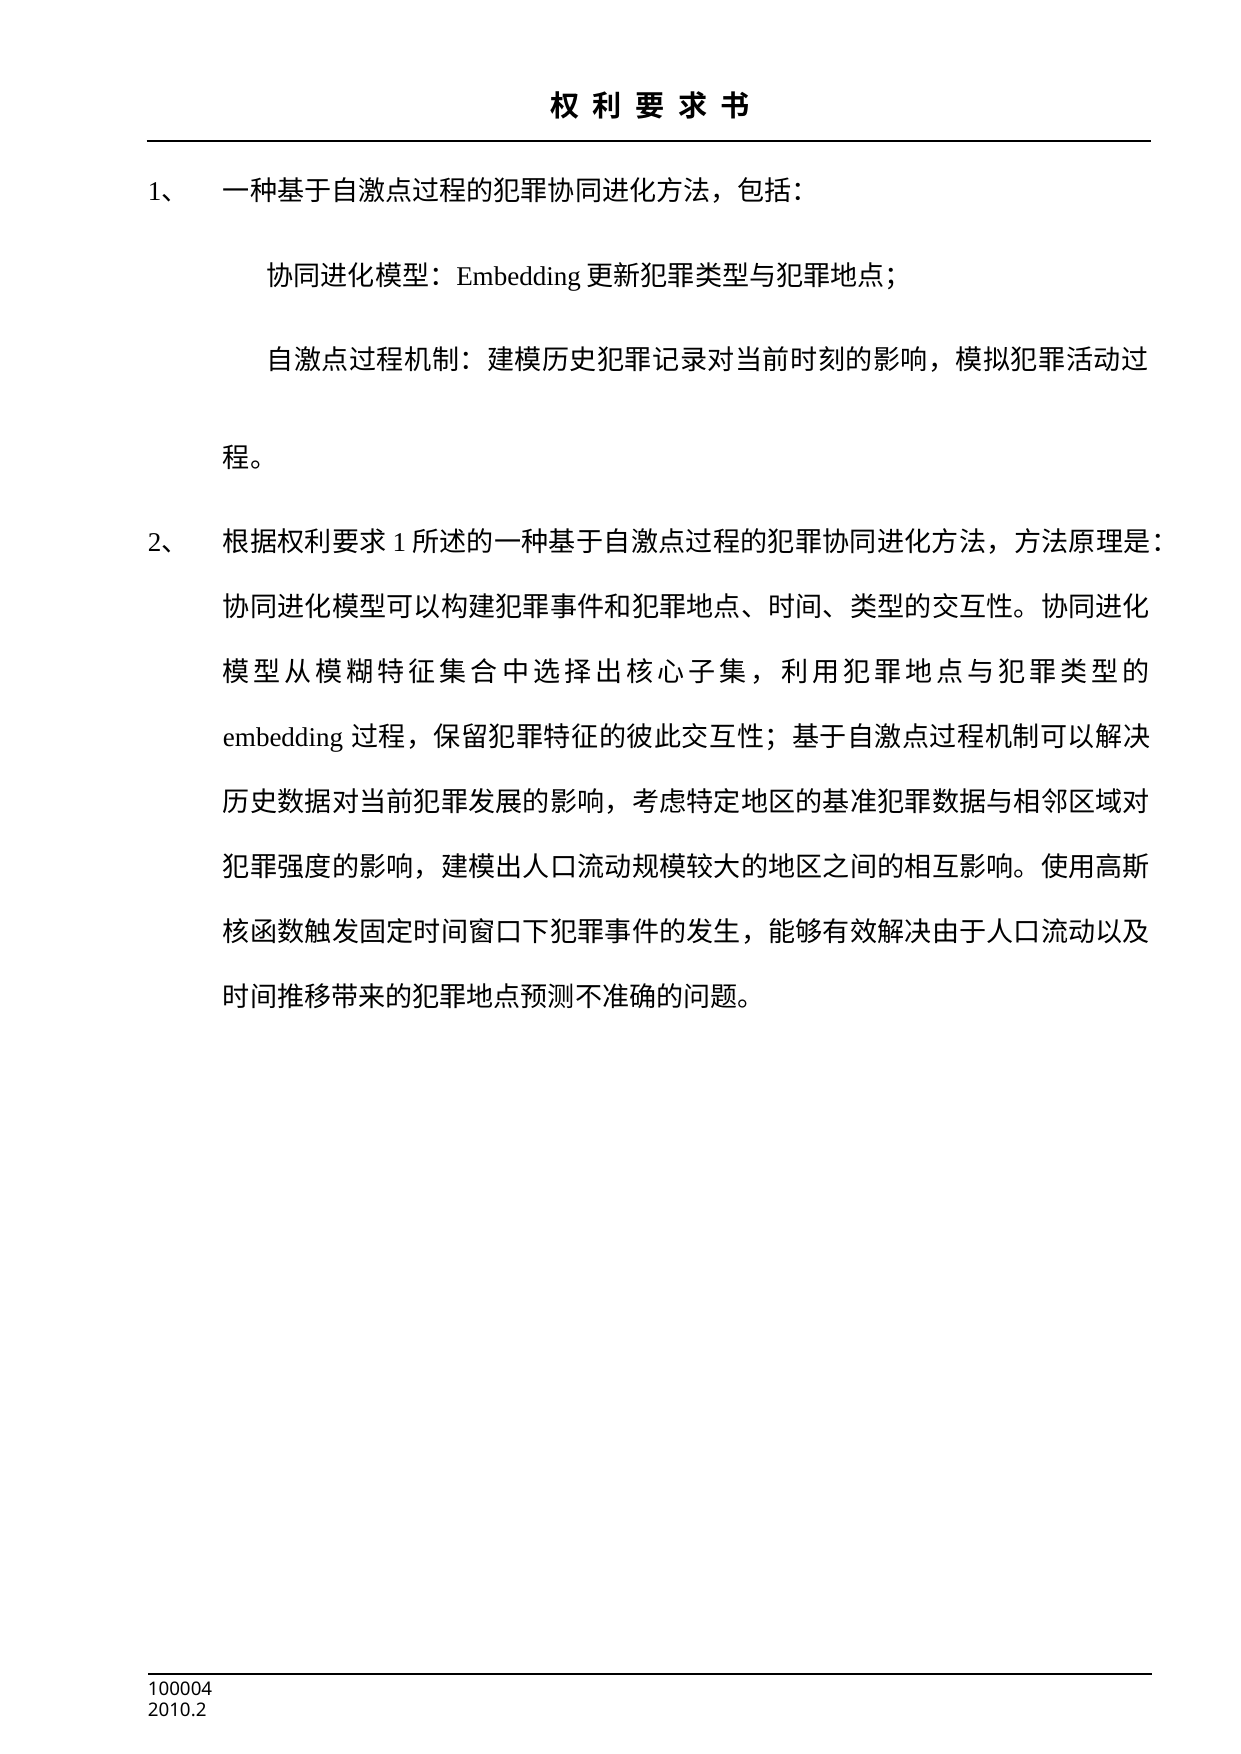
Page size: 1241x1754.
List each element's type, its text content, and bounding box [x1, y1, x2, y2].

text 自激点过程机制：建模历史犯罪记录对当前时刻的影响，模拟犯罪活动过程。 [223, 325, 1152, 488]
list 根据权利要求1所述的一种基于自激点过程的犯罪协同进化方法，方法原理是：协同进化模型可以构建犯罪事件和犯罪地点、时间、类型的交互性。协同进化模型从模糊特征集合中选择出核心子集，利用犯罪地点与犯罪类型的 embedding 过程，保留犯罪特征的彼此交互性；基于自激点过程机制可以解决历史数据对当前犯罪发展的影响，考虑特定地区的基准犯罪数据与相邻区域对犯罪强度的影响，建模出人口流动规模较大的地区之间的相互影响。使用高斯核函数触发固定时间窗口下犯罪事件的发生，能够有效解决由于人口流动以及时间推移带来的犯罪地点预测不准确的问题。 [148, 507, 1152, 1027]
text 协同进化模型：Embedding更新犯罪类型与犯罪地点； [223, 241, 1152, 306]
list 一种基于自激点过程的犯罪协同进化方法，包括： [148, 156, 1152, 221]
